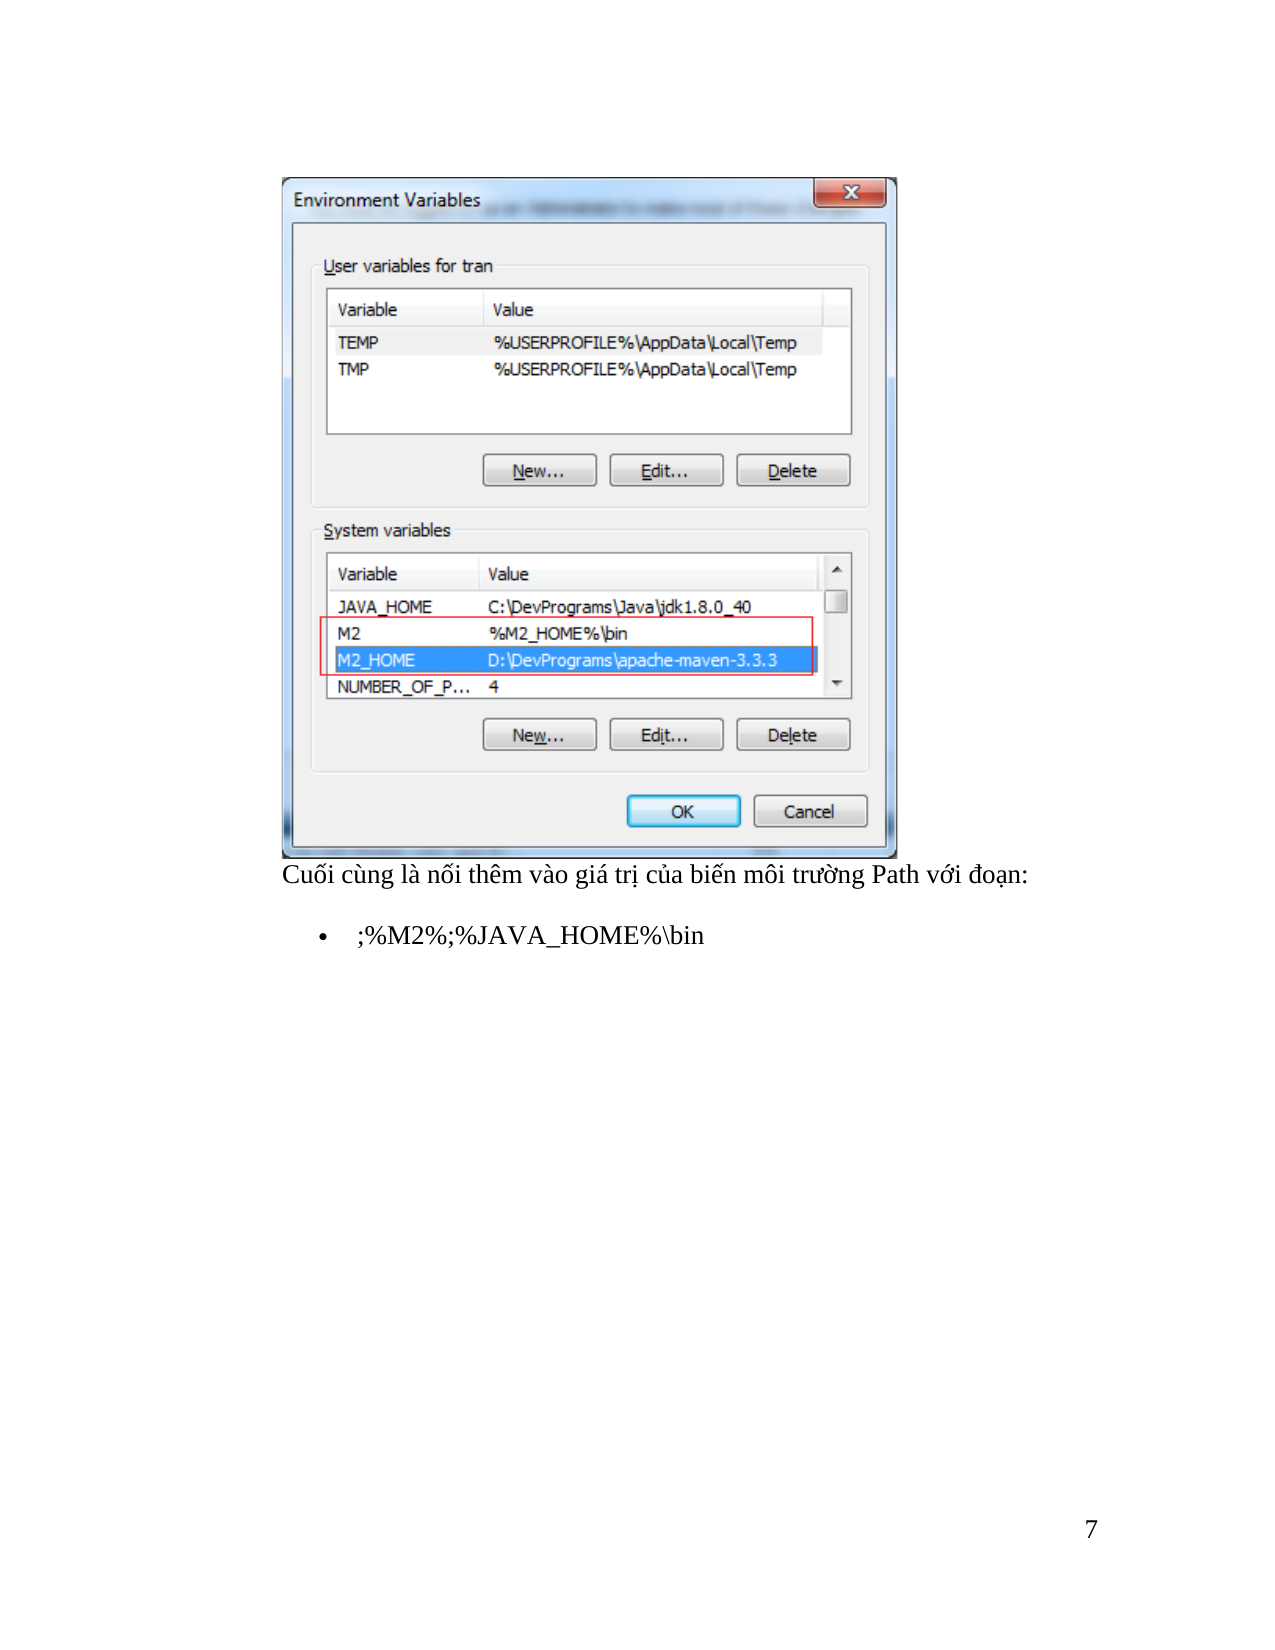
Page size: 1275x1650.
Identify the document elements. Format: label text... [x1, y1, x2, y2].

list ;%M2%;%JAVA_HOME%\bin [319, 919, 1098, 950]
picture [281, 177, 898, 859]
text Cuối cùng là nối thêm vào giá trị của biến môi trường Path với đoạn: [282, 858, 1098, 889]
